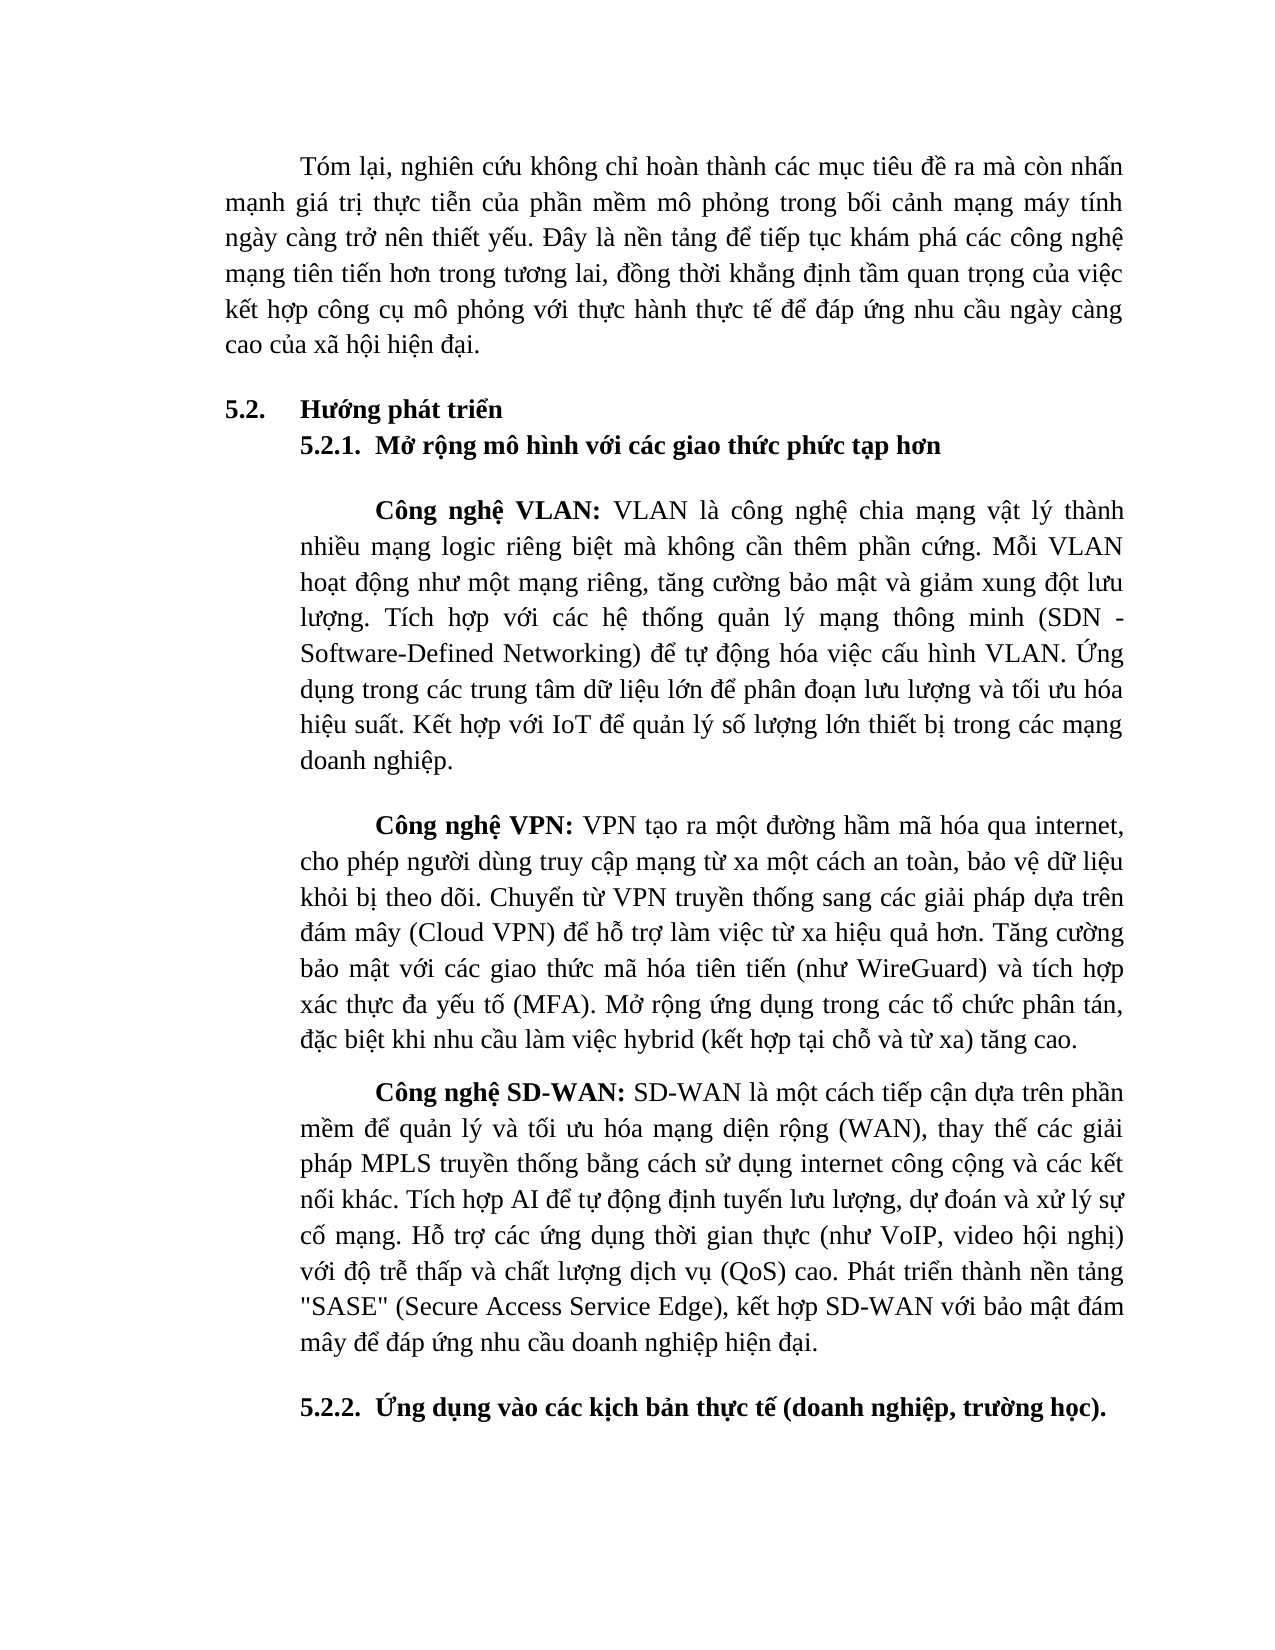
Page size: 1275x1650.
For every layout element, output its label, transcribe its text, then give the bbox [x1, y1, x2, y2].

subtitle Hướng phát triển [225, 494, 1125, 525]
list Công nghệ VLAN: VLAN là công nghệ chia mạng vật lý thành nhiều mạng logic riêng biệt mà không cần thêm phần cứng. Mỗi VLAN hoạt động như một mạng riêng, tăng cường bảo mật và giảm xung đột lưu lượng. Tích hợp với các hệ thống quản lý mạng thông minh (SDN - Software-Defined Networking) để tự động hóa việc cấu hình VLAN. Ứng dụng trong các trung tâm dữ liệu lớn để phân đoạn lưu lượng và tối ưu hóa hiệu suất. Kết hợp với IoT để quản lý số lượng lớn thiết bị trong các mạng doanh nghiệp. [300, 624, 1125, 905]
text Tóm lại, nghiên cứu không chỉ hoàn thành các mục tiêu đề ra mà còn nhấn mạnh giá trị thực tiễn của phần mềm mô phỏng trong bối cảnh mạng máy tính ngày càng trở nên thiết yếu. Đây là nền tảng để tiếp tục khám phá các công nghệ mạng tiên tiến hơn trong tương lai, đồng thời khẳng định tầm quan trọng của việc kết hợp công cụ mô phỏng với thực hành thực tế để đáp ứng nhu cầu ngày càng cao của xã hội hiện đại. [225, 251, 1125, 460]
subtitle Mở rộng mô hình với các giao thức phức tạp hơn [300, 559, 1125, 590]
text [225, 150, 1125, 217]
text Công nghệ SD-WAN: SD-WAN là một cách tiếp cận dựa trên phần mềm để quản lý và tối ưu hóa mạng diện rộng (WAN), thay thế các giải pháp MPLS truyền thống bằng cách sử dụng internet công cộng và các kết nối khác. Tích hợp AI để tự động định tuyến lưu lượng, dự đoán và xử lý sự cố mạng. Hỗ trợ các ứng dụng thời gian thực (như VoIP, video hội nghị) với độ trễ thấp và chất lượng dịch vụ (QoS) cao. Phát triển thành nền tảng "SASE" (Secure Access Service Edge), kết hợp SD-WAN với bảo mật đám mây để đáp ứng nhu cầu doanh nghiệp hiện đại. [300, 1206, 1125, 1487]
text Công nghệ VPN: VPN tạo ra một đường hầm mã hóa qua internet, cho phép người dùng truy cập mạng từ xa một cách an toàn, bảo vệ dữ liệu khỏi bị theo dõi. Chuyển từ VPN truyền thống sang các giải pháp dựa trên đám mây (Cloud VPN) để hỗ trợ làm việc từ xa hiệu quả hơn. Tăng cường bảo mật với các giao thức mã hóa tiên tiến (như WireGuard) và tích hợp xác thực đa yếu tố (MFA). Mở rộng ứng dụng trong các tổ chức phân tán, đặc biệt khi nhu cầu làm việc hybrid (kết hợp tại chỗ và từ xa) tăng cao. [300, 939, 1125, 1184]
